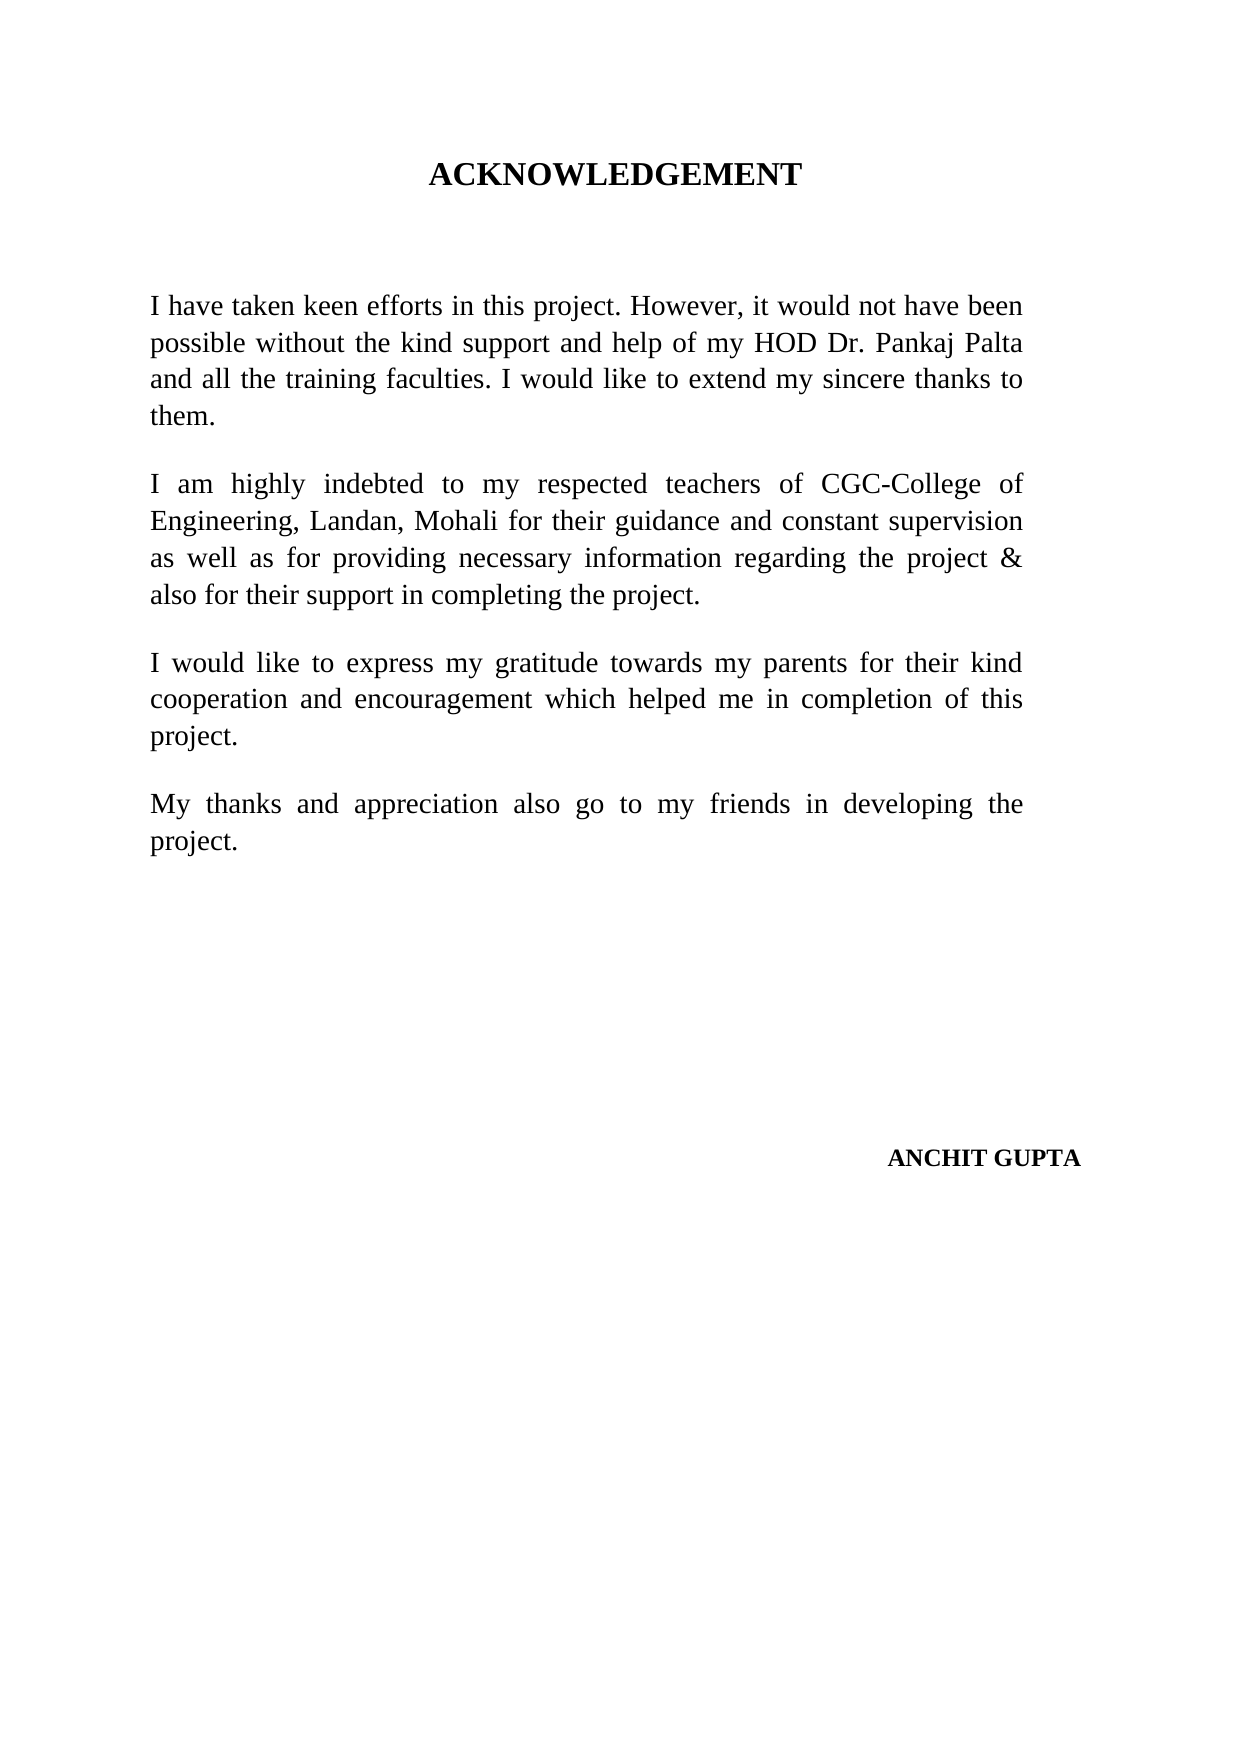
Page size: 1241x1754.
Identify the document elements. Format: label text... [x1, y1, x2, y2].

text I would like to express my gratitude towards my parents for their kind cooperation and encouragement which helped me in completion of this project. [150, 645, 1024, 752]
text My thanks and appreciation also go to my friends in developing the project. [150, 786, 1024, 856]
subtitle ACKNOWLEDGEMENT [150, 154, 1081, 192]
text I am highly indebted to my respected teachers of CGC-College of Engineering, Landan, Mohali for their guidance and constant supervision as well as for providing necessary information regarding the project & also for their support in completing the project. [150, 466, 1024, 610]
text ANCHIT GUPTA [150, 1143, 1081, 1172]
text I have taken keen efforts in this project. However, it would not have been possible without the kind support and help of my HOD Dr. Pankaj Palta and all the training faculties. I would like to extend my sincere thanks to them. [150, 288, 1024, 432]
